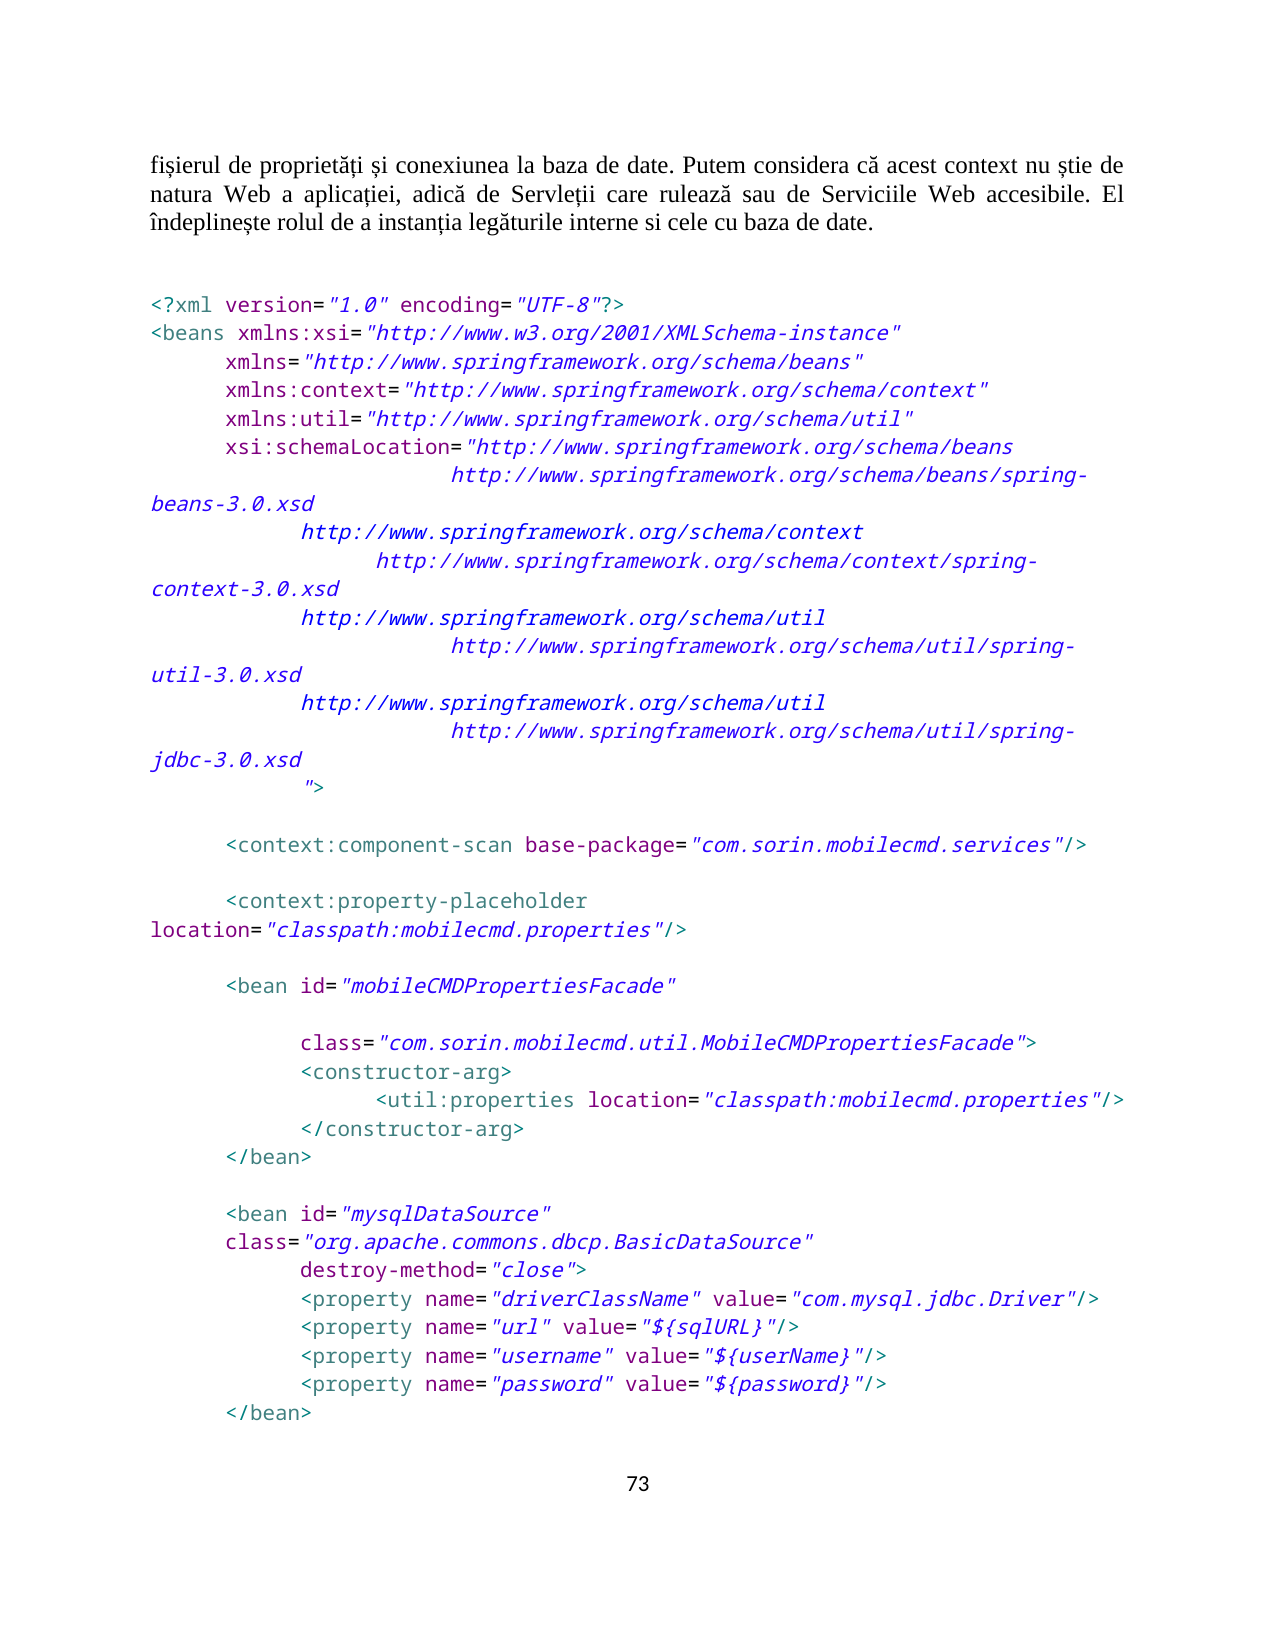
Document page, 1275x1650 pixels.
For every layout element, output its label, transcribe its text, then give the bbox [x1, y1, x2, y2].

text <context:property-placeholder location="classpath:mobilecmd.properties"/> [150, 886, 1125, 943]
text <?xml version="1.0" encoding="UTF-8"?> [150, 290, 1125, 318]
text xsi:schemaLocation="http://www.springframework.org/schema/beans http://www.springframework.org/schema/beans/spring-beans-3.0.xsd [150, 432, 1125, 517]
text xmlns:util="http://www.springframework.org/schema/util" [150, 404, 1125, 432]
text <beans xmlns:xsi="http://www.w3.org/2001/XMLSchema-instance" [150, 318, 1125, 347]
text <bean id="mysqlDataSource" class="org.apache.commons.dbcp.BasicDataSource" destroy-method="close"> [150, 1199, 1125, 1284]
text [150, 150, 1125, 236]
text <property name="password" value="${password}"/> [150, 1369, 1125, 1398]
text xmlns="http://www.springframework.org/schema/beans" [150, 347, 1125, 375]
text </bean> [150, 1398, 1125, 1426]
text http://www.springframework.org/schema/util http://www.springframework.org/schema/util/spring-util-3.0.xsd [150, 603, 1125, 688]
text <property name="url" value="${sqlURL}"/> [150, 1312, 1125, 1341]
text </bean> [150, 1142, 1125, 1171]
text <property name="username" value="${userName}"/> [150, 1341, 1125, 1369]
text "> [150, 773, 1125, 802]
text <bean id="mobileCMDPropertiesFacade" class="com.sorin.mobilecmd.util.MobileCMDPropertiesFacade"> [225, 972, 1125, 1057]
text xmlns:context="http://www.springframework.org/schema/context" [150, 375, 1125, 404]
text <property name="driverClassName" value="com.mysql.jdbc.Driver"/> [150, 1284, 1125, 1312]
text <constructor-arg> [150, 1057, 1125, 1085]
text </constructor-arg> [150, 1114, 1125, 1142]
text http://www.springframework.org/schema/util http://www.springframework.org/schema/util/spring-jdbc-3.0.xsd [150, 688, 1125, 773]
text http://www.springframework.org/schema/context http://www.springframework.org/schema/context/spring-context-3.0.xsd [150, 517, 1125, 603]
text <context:component-scan base-package="com.sorin.mobilecmd.services"/> [150, 830, 1125, 858]
text <util:properties location="classpath:mobilecmd.properties"/> [150, 1085, 1125, 1114]
